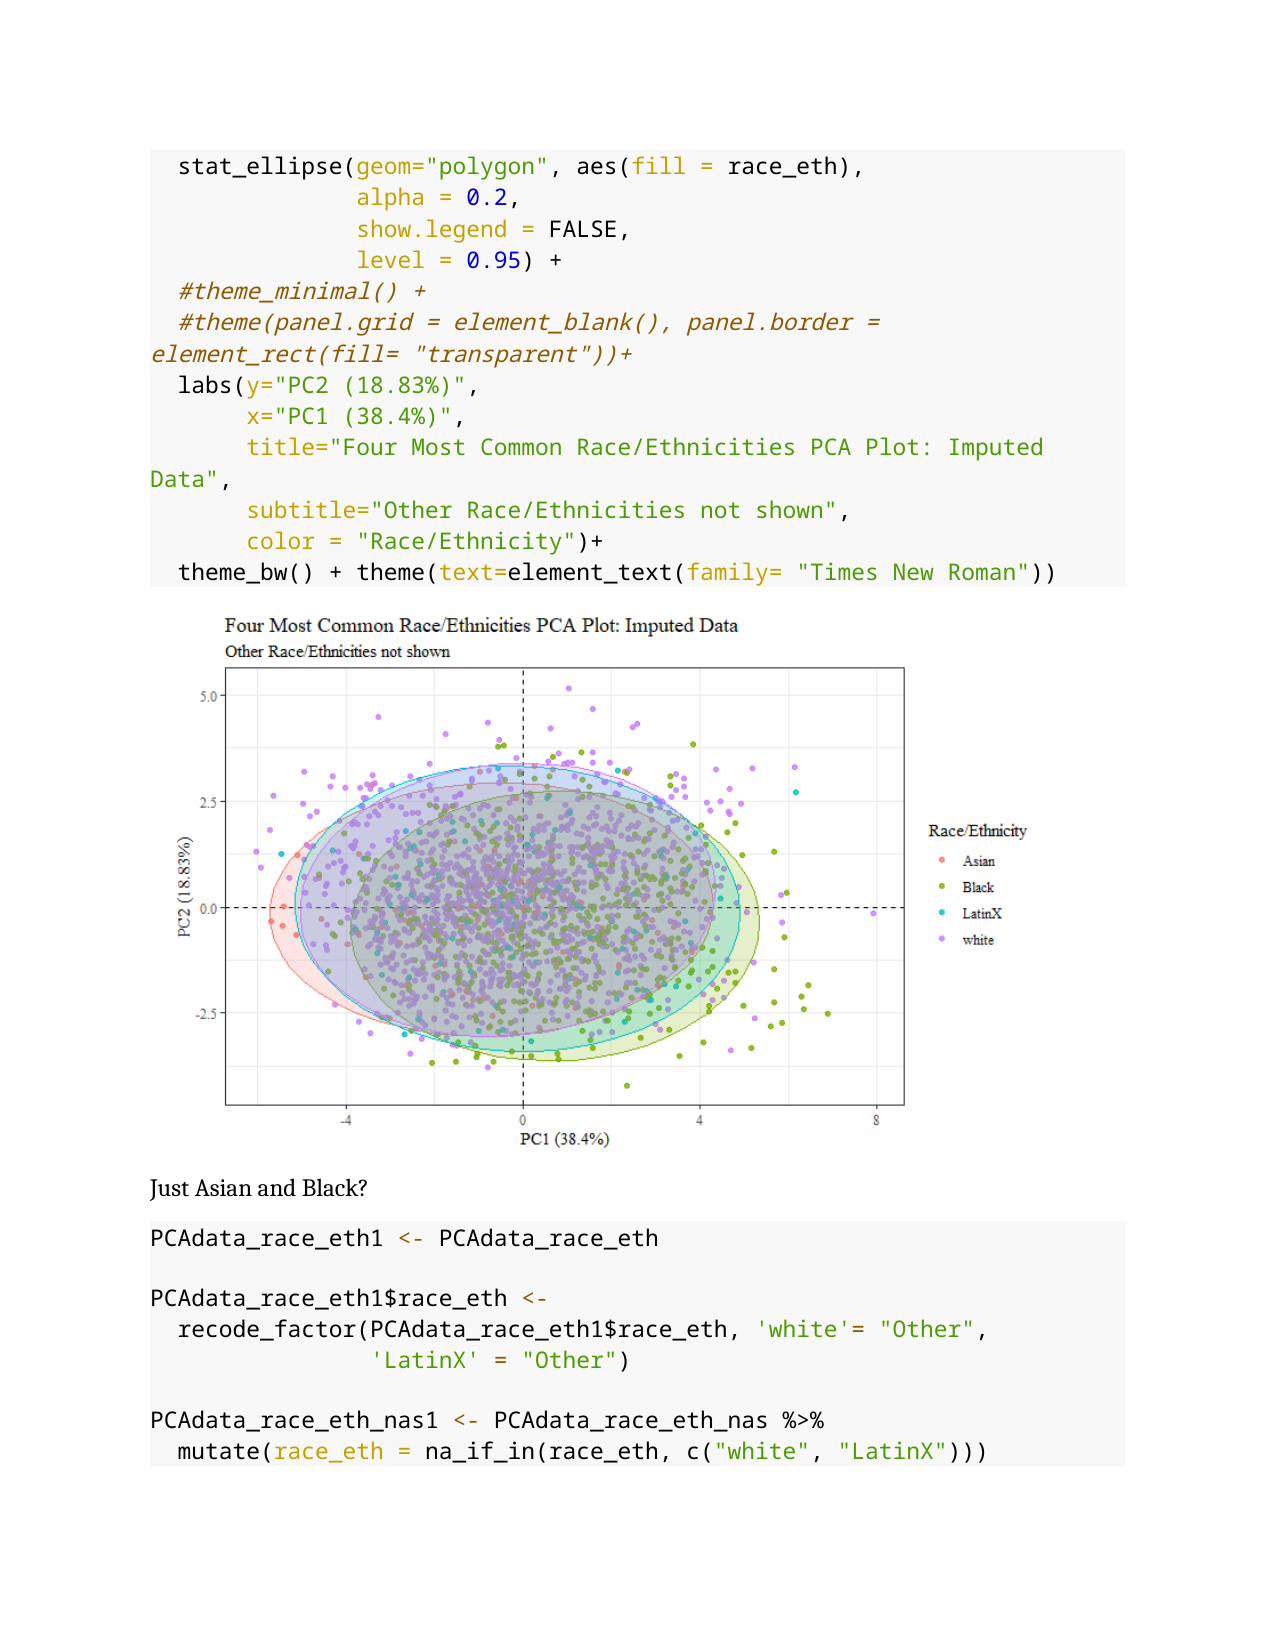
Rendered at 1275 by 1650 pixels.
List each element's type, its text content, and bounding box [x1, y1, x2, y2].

text Just Asian and Black? [150, 1174, 1125, 1203]
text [150, 1221, 1125, 1466]
picture [168, 608, 1044, 1156]
